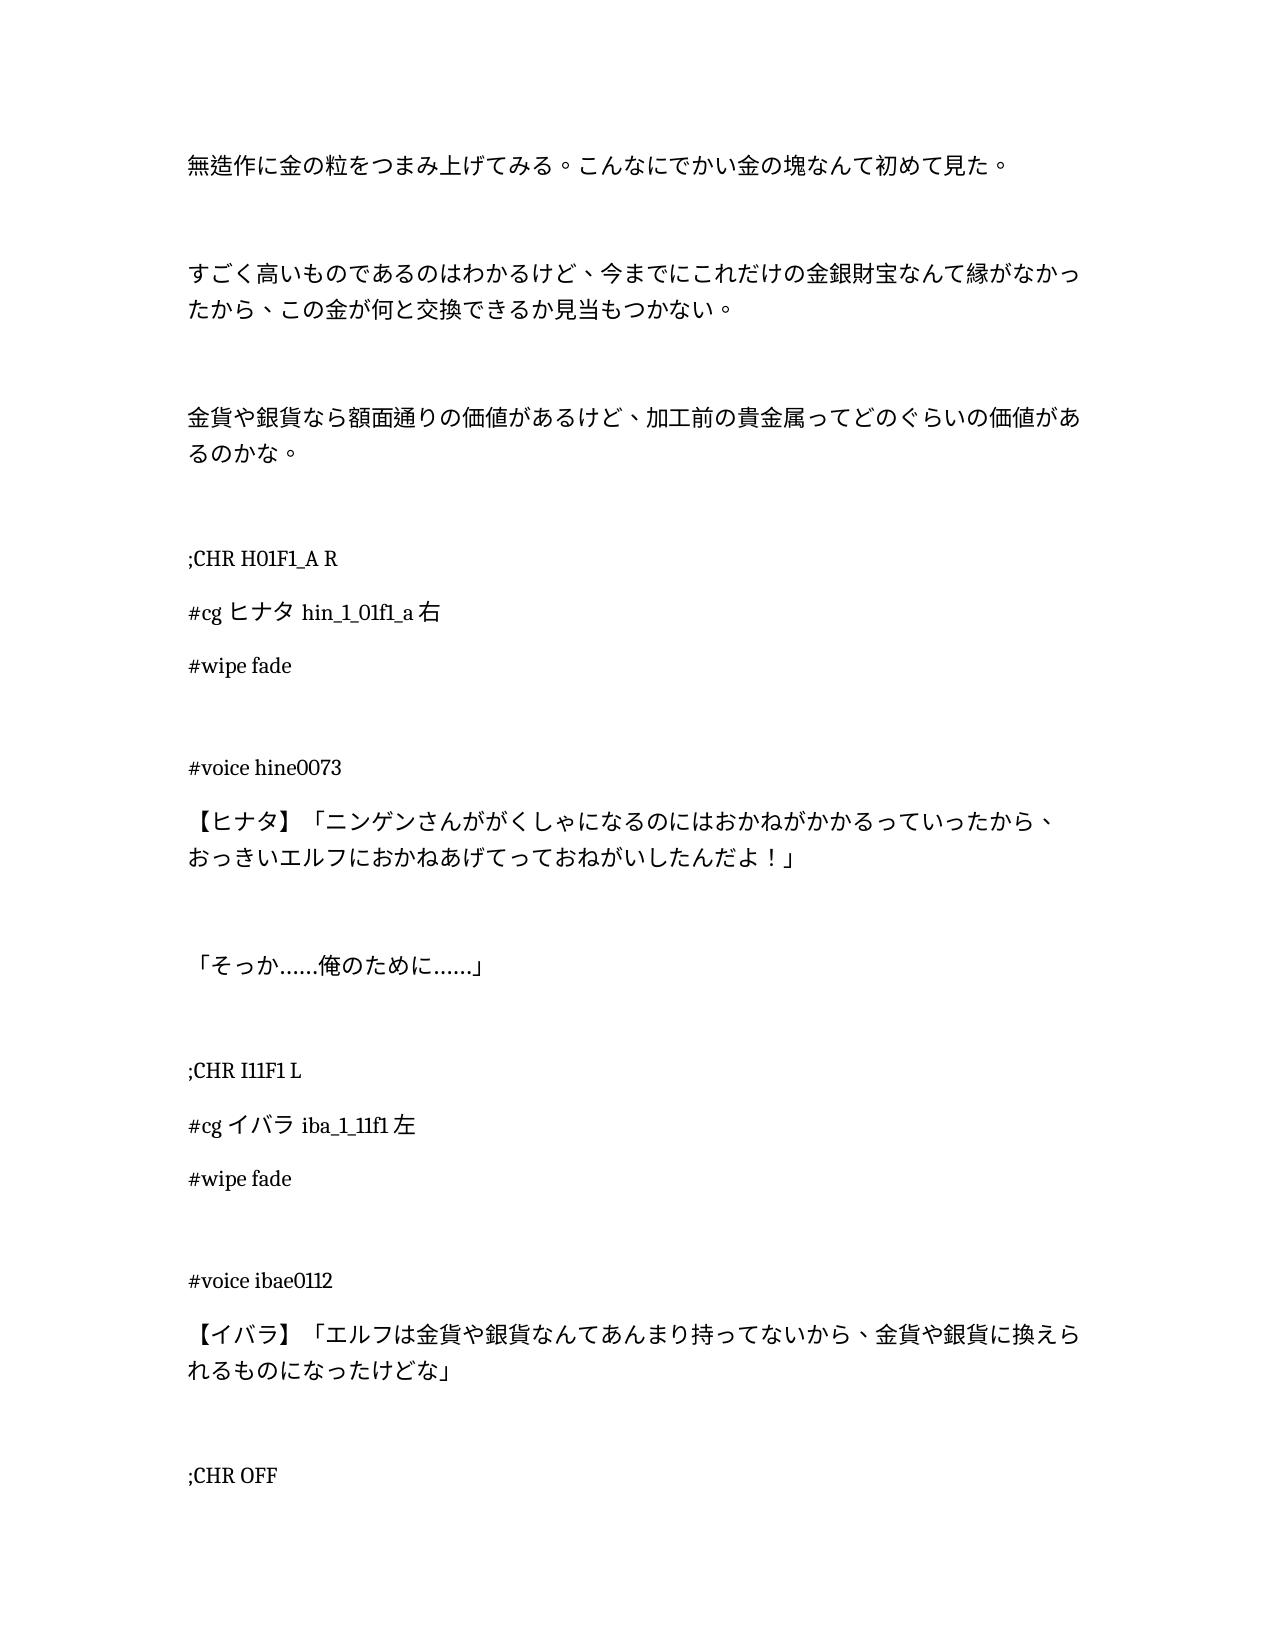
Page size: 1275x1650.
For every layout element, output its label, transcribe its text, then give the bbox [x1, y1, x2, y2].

text 「そっか……俺のために……」 [187, 950, 1087, 981]
text すごく高いものであるのはわかるけど、今までにこれだけの金銀財宝なんて縁がなかったから、この金が何と交換できるか見当もつかない。 [187, 258, 1087, 325]
text 金貨や銀貨なら額面通りの価値があるけど、加工前の貴金属ってどのぐらいの価値があるのかな。 [187, 402, 1087, 469]
text #cg イバラ iba_1_11f1 左 [187, 1109, 1087, 1140]
text #cg ヒナタ hin_1_01f1_a 右 [187, 596, 1087, 628]
text #wipe fade [187, 1166, 1087, 1192]
text #voice ibae0112 [187, 1268, 1087, 1294]
text 【ヒナタ】「ニンゲンさんががくしゃになるのにはおかねがかかるっていったから、おっきいエルフにおかねあげてっておねがいしたんだよ！」 [187, 806, 1087, 873]
text 無造作に金の粒をつまみ上げてみる。こんなにでかい金の塊なんて初めて見た。 [187, 150, 1087, 181]
text #wipe fade [187, 653, 1087, 679]
text ;CHR OFF [187, 1462, 1087, 1489]
text ;CHR I11F1 L [187, 1058, 1087, 1084]
text ;CHR H01F1_A R [187, 545, 1087, 572]
text 【イバラ】「エルフは金貨や銀貨なんてあんまり持ってないから、金貨や銀貨に換えられるものになったけどな」 [187, 1319, 1087, 1386]
text #voice hine0073 [187, 755, 1087, 782]
